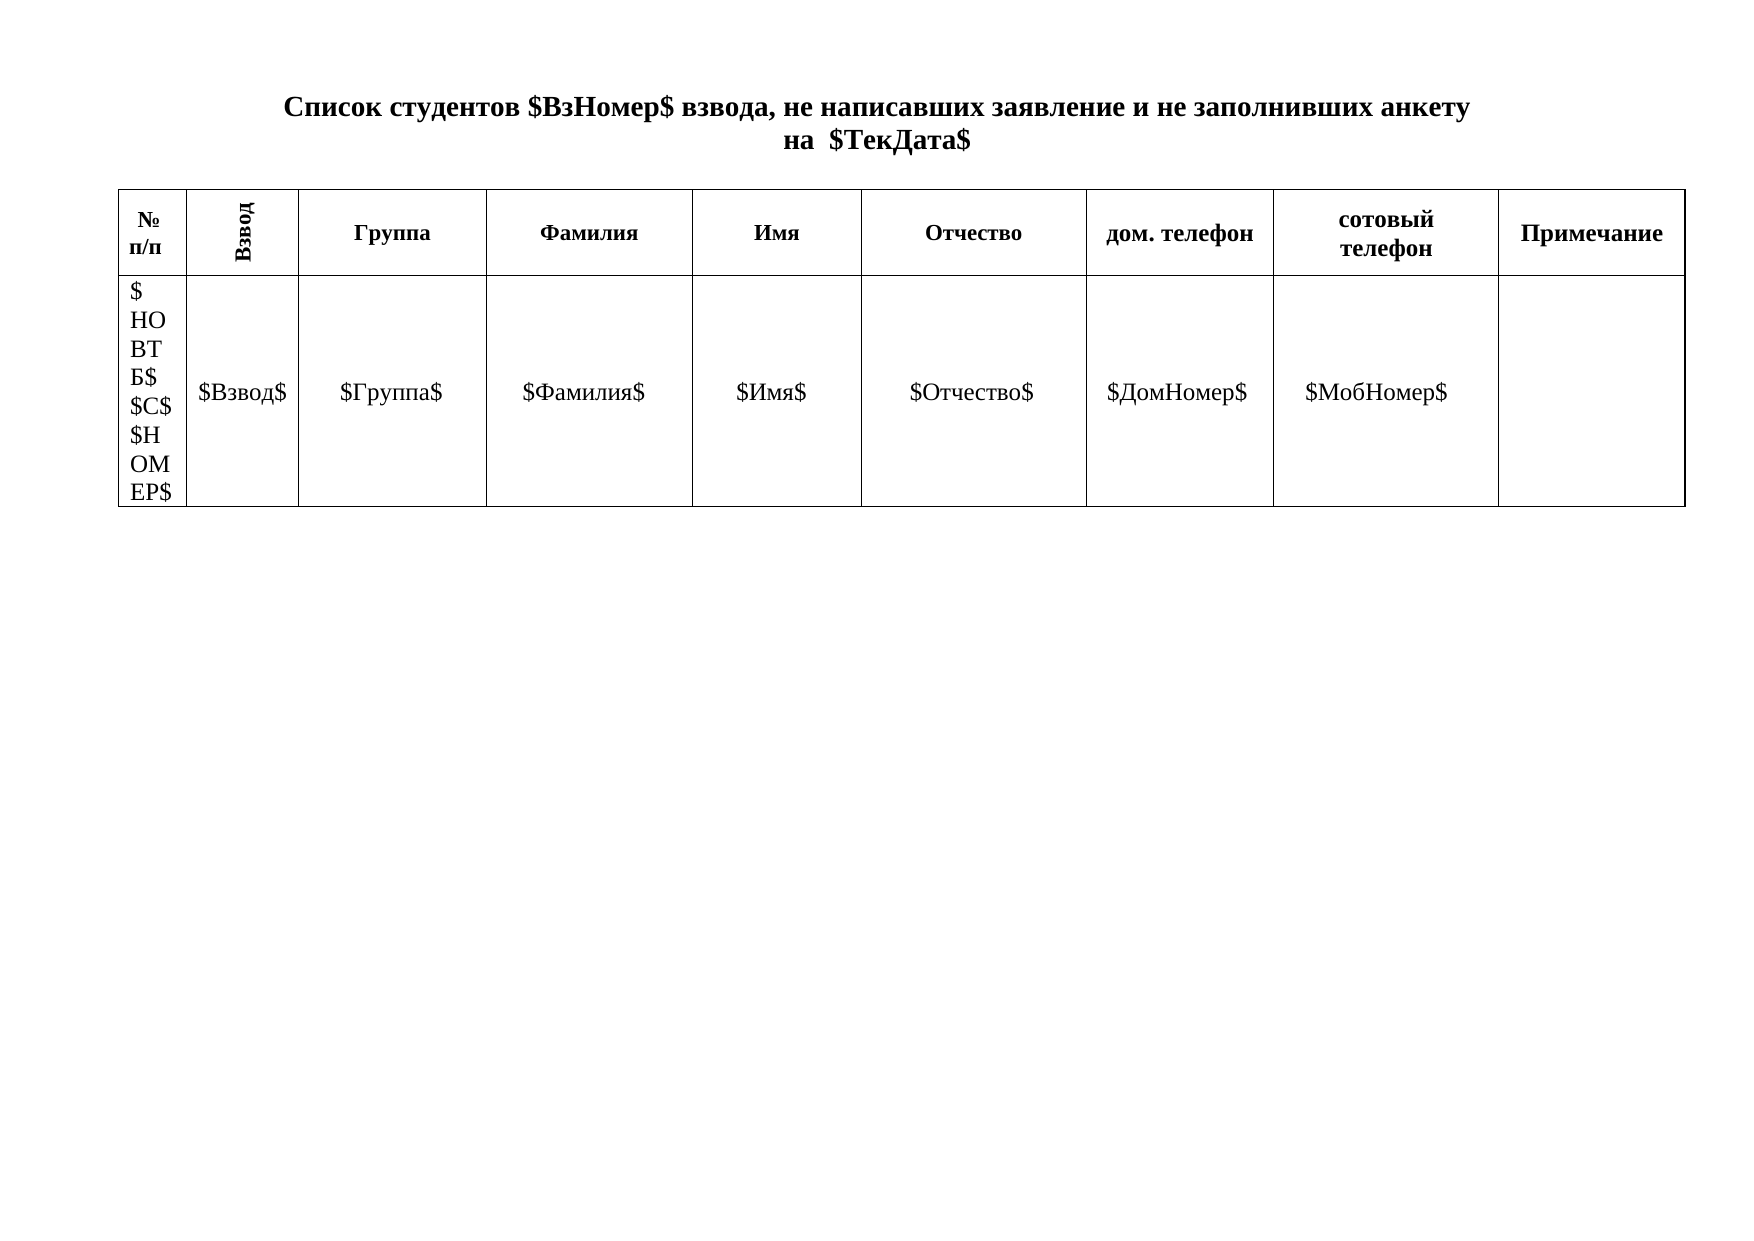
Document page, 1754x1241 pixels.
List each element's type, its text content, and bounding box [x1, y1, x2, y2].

table_header дом. телефон [1087, 190, 1273, 275]
text Список студентов $ВзНомер$ взвода, не написавших заявление и не заполнивших анкету [118, 89, 1636, 122]
table_cell $ДомНомер$ [1087, 276, 1273, 506]
table_cell $Имя$ [693, 276, 861, 506]
table_header Отчество [862, 190, 1086, 275]
table_cell $Взвод$ [187, 276, 298, 506]
table_header Взвод [187, 190, 298, 275]
table_header Фамилия [487, 190, 692, 275]
table_header Примечание [1499, 190, 1684, 275]
table_header Имя [693, 190, 861, 275]
table_header Группа [299, 190, 486, 275]
table_cell $НОВТБ$$С$$НОМЕР$ [119, 276, 186, 506]
table_cell $Группа$ [299, 276, 486, 506]
table_header № п/п [119, 190, 186, 275]
text на $ТекДата$ [118, 122, 1636, 156]
table_cell $Фамилия$ [487, 276, 692, 506]
table_header сотовый телефон [1274, 190, 1498, 275]
table_cell $Отчество$ [862, 276, 1086, 506]
table_cell $МобНомер$ [1274, 276, 1498, 506]
table_cell [1499, 276, 1684, 506]
